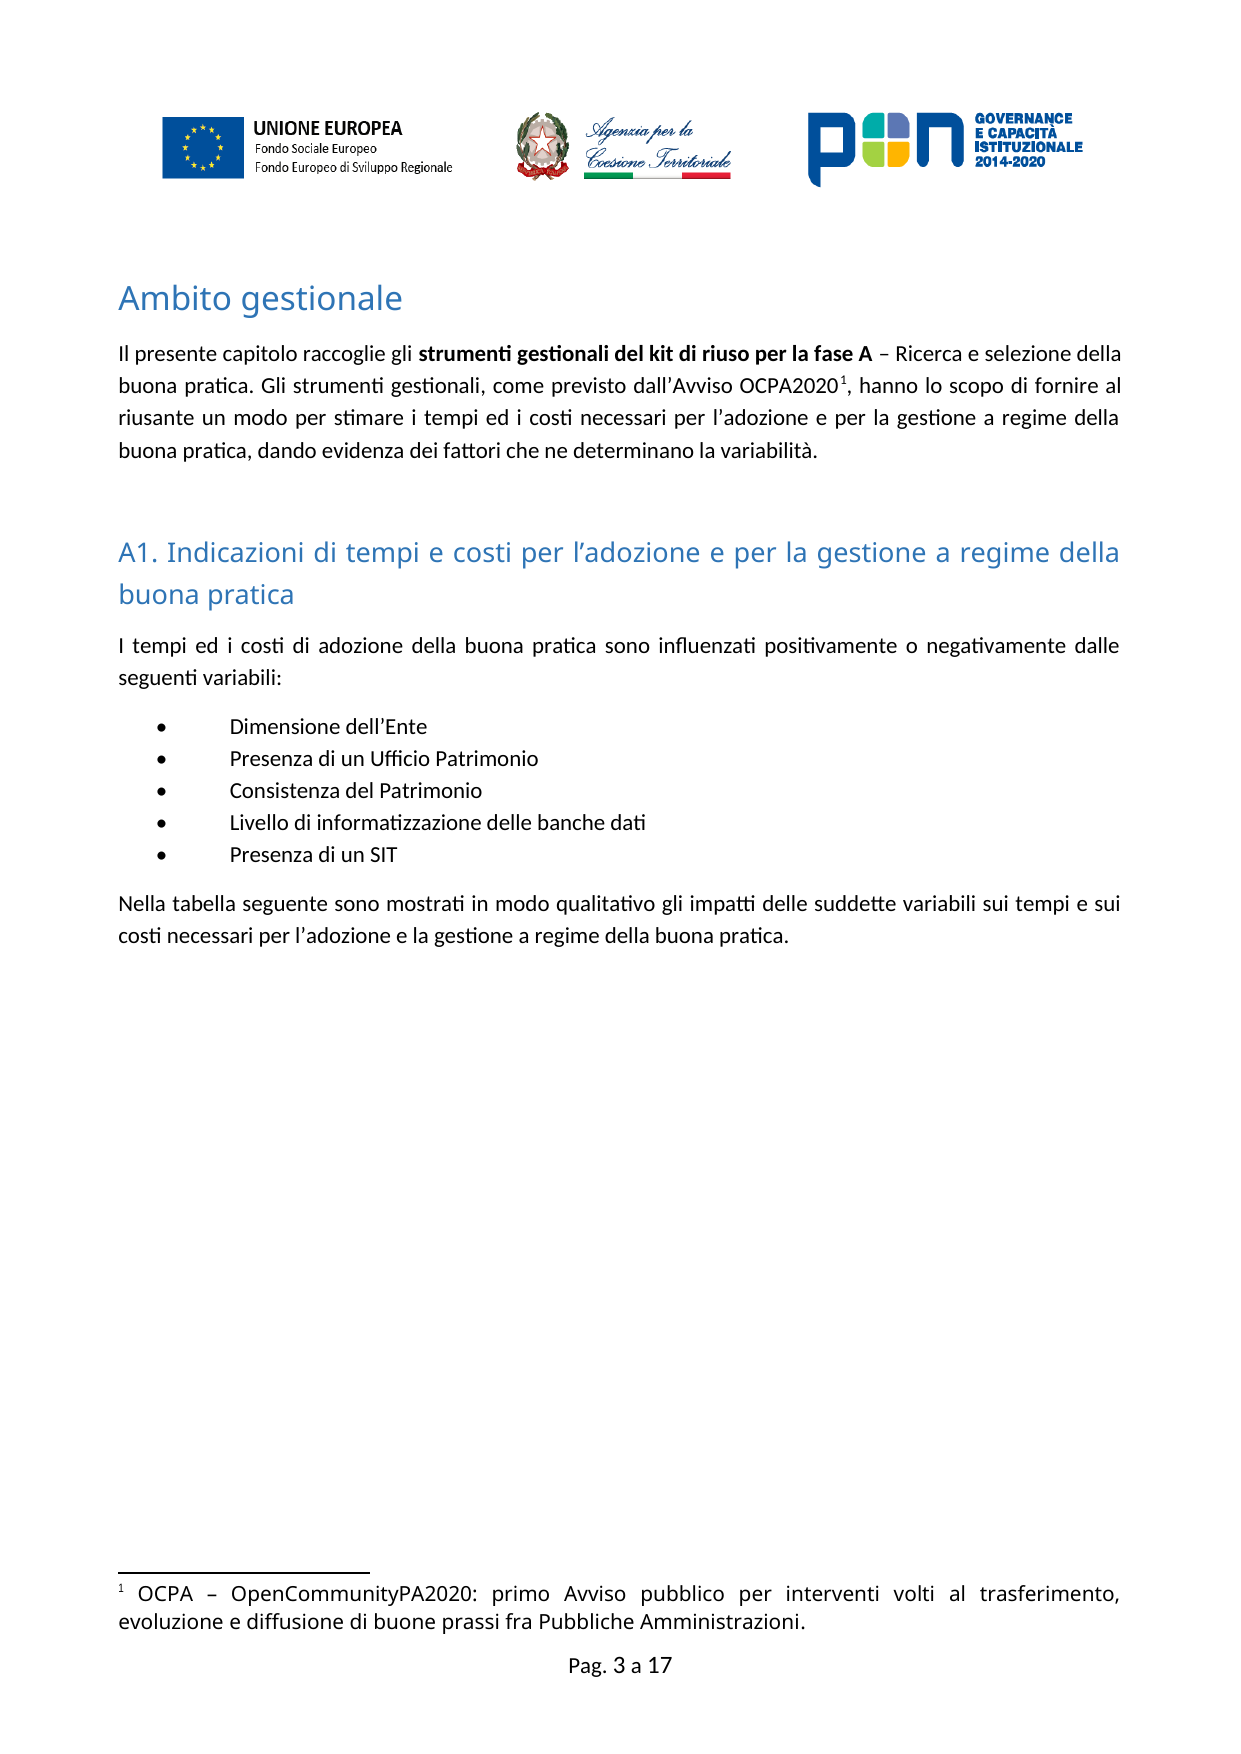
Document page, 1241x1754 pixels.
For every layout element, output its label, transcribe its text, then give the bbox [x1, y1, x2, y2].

list Presenza di un SIT [156, 841, 1122, 868]
list Presenza di un Ufficio Patrimonio [156, 744, 1122, 772]
list Livello di informatizzazione delle banche dati [156, 808, 1122, 836]
list Consistenza del Patrimonio [156, 776, 1122, 804]
text I tempi ed i costi di adozione della buona pratica sono influenzati positivamente o negativamente dalle seguenti variabili: [118, 631, 1122, 691]
text Il presente capitolo raccoglie gli strumenti gestionali del kit di riuso per la fase A – Ricerca e selezione della buona pratica. Gli strumenti gestionali, come previsto dall’Avviso OCPA2020, hanno lo scopo di fornire al riusante un modo per stimare i tempi ed i costi necessari per l’adozione e per la gestione a regime della buona pratica, dando evidenza dei fattori che ne determinano la variabilità. [118, 339, 1122, 464]
list Dimensione dell’Ente [156, 712, 1122, 740]
subtitle Ambito gestionale [118, 274, 1122, 320]
subtitle A1. Indicazioni di tempi e costi per l’adozione e per la gestione a regime della buona pratica [118, 533, 1122, 613]
text Nella tabella seguente sono mostrati in modo qualitativo gli impatti delle suddette variabili sui tempi e sui costi necessari per l’adozione e la gestione a regime della buona pratica. [118, 889, 1122, 949]
